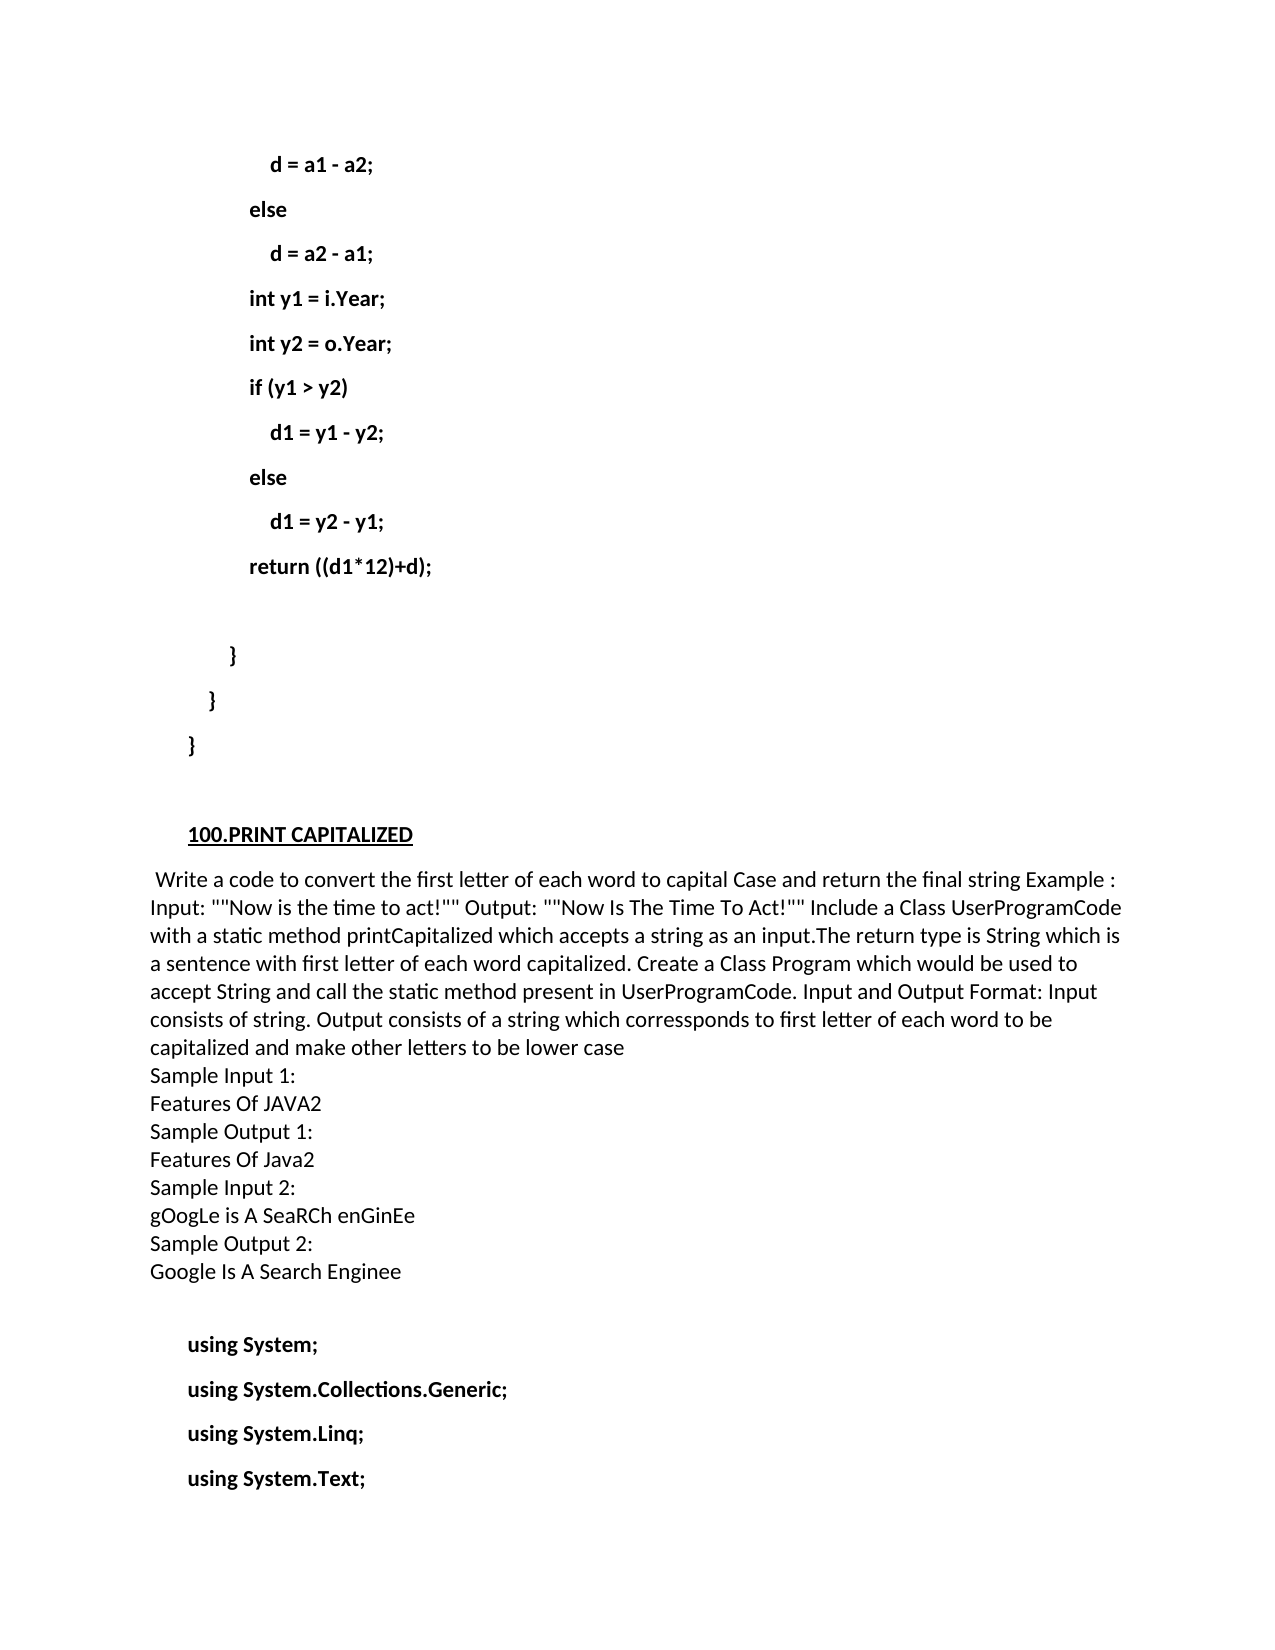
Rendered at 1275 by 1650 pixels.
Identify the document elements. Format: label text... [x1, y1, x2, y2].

text d1 = y2 - y1; [187, 507, 1125, 536]
text int y2 = o.Year; [187, 329, 1125, 357]
text using System.Text; [187, 1464, 1125, 1492]
text return ((d1*12)+d); [187, 552, 1125, 580]
text Write a code to convert the first letter of each word to capital Case and return the final string Example : Input: ""Now is the time to act!"" Output: ""Now Is The Time To Act!"" Include a Class UserProgramCode with a static method printCapitalized which accepts a string as an input.The return type is String which is a sentence with first letter of each word capitalized. Create a Class Program which would be used to accept String and call the static method present in UserProgramCode. Input and Output Format: Input consists of string. Output consists of a string which corressponds to first letter of each word to be capitalized and make other letters to be lower case [150, 865, 1125, 1061]
text int y1 = i.Year; [187, 284, 1125, 312]
text Sample Input 1: [150, 1061, 1125, 1089]
text } [187, 686, 1125, 714]
text Sample Input 2: [150, 1173, 1125, 1201]
text using System; [187, 1330, 1125, 1358]
text Sample Output 2: [150, 1229, 1125, 1257]
text } [187, 642, 1125, 669]
text d1 = y1 - y2; [187, 418, 1125, 446]
text Sample Output 1: [150, 1117, 1125, 1145]
text Features Of JAVA2 [150, 1089, 1125, 1117]
text } [187, 731, 1125, 759]
text d = a1 - a2; [187, 150, 1125, 178]
text gOogLe is A SeaRCh enGinEe [150, 1201, 1125, 1229]
text else [187, 195, 1125, 223]
text using System.Linq; [187, 1419, 1125, 1447]
text 100.PRINT CAPITALIZED [187, 820, 1125, 848]
text if (y1 > y2) [187, 373, 1125, 401]
text Features Of Java2 [150, 1145, 1125, 1173]
text d = a2 - a1; [187, 239, 1125, 267]
text else [187, 463, 1125, 491]
text using System.Collections.Generic; [187, 1375, 1125, 1403]
text Google Is A Search Enginee [150, 1257, 1125, 1285]
